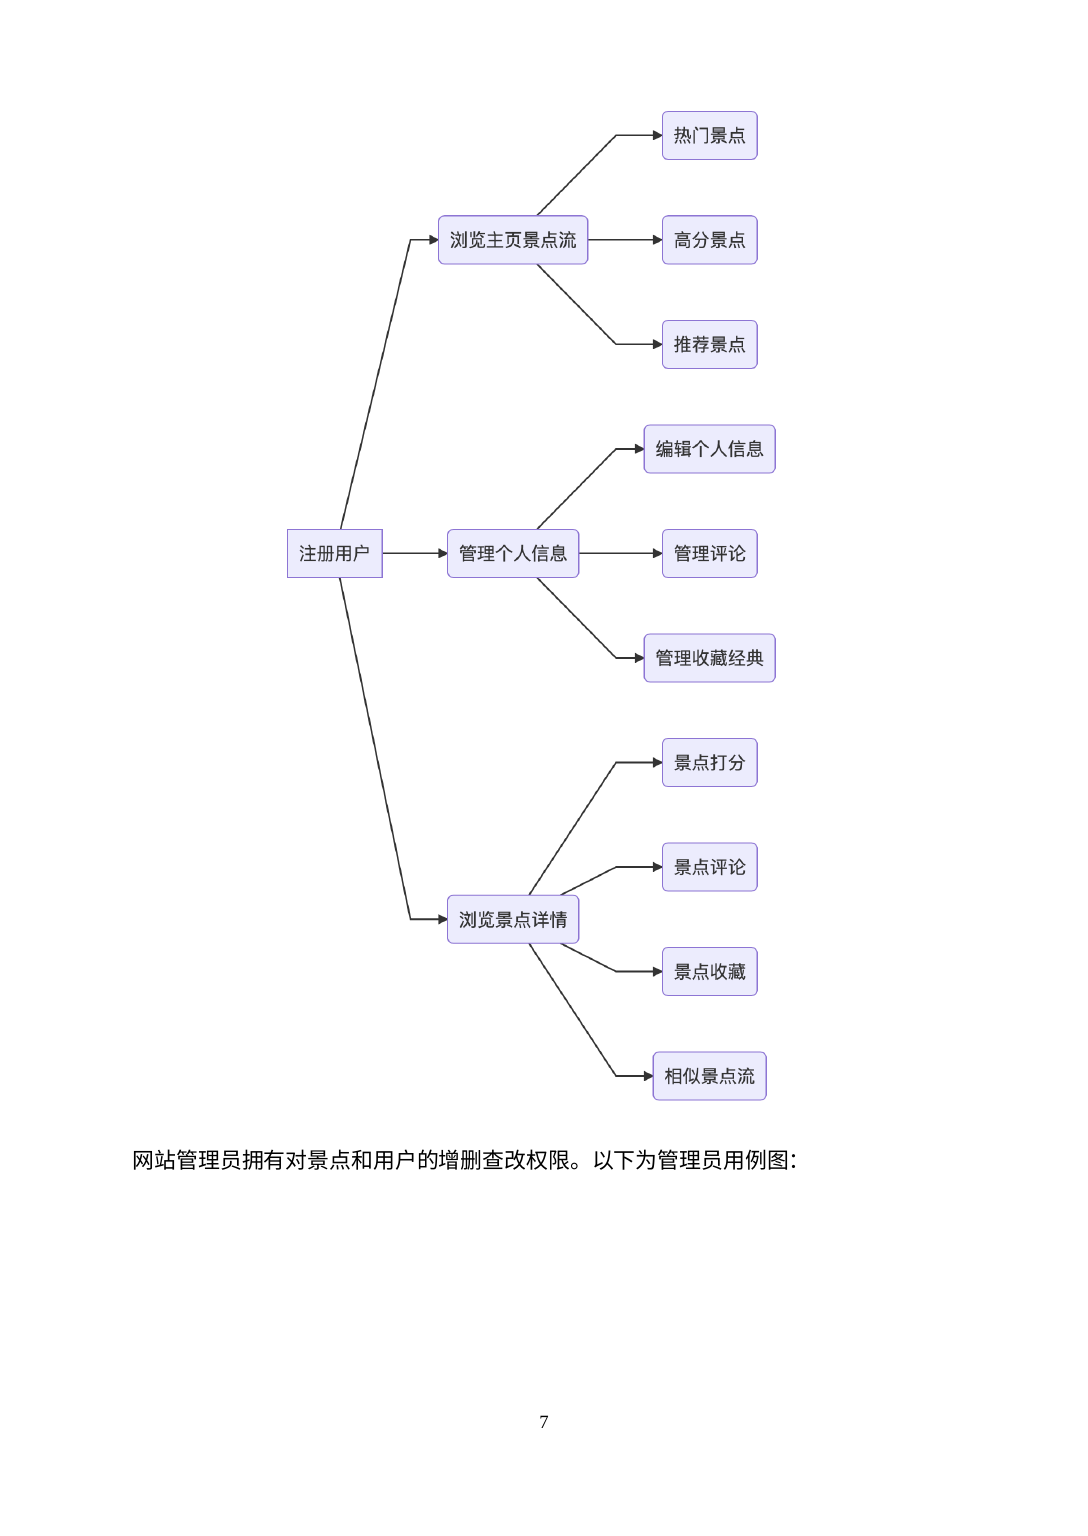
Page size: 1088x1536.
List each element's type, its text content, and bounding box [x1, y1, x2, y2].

text 网站管理员拥有对景点和用户的增删查改权限。以下为管理员用例图： [89, 1142, 999, 1175]
picture [278, 102, 810, 1119]
